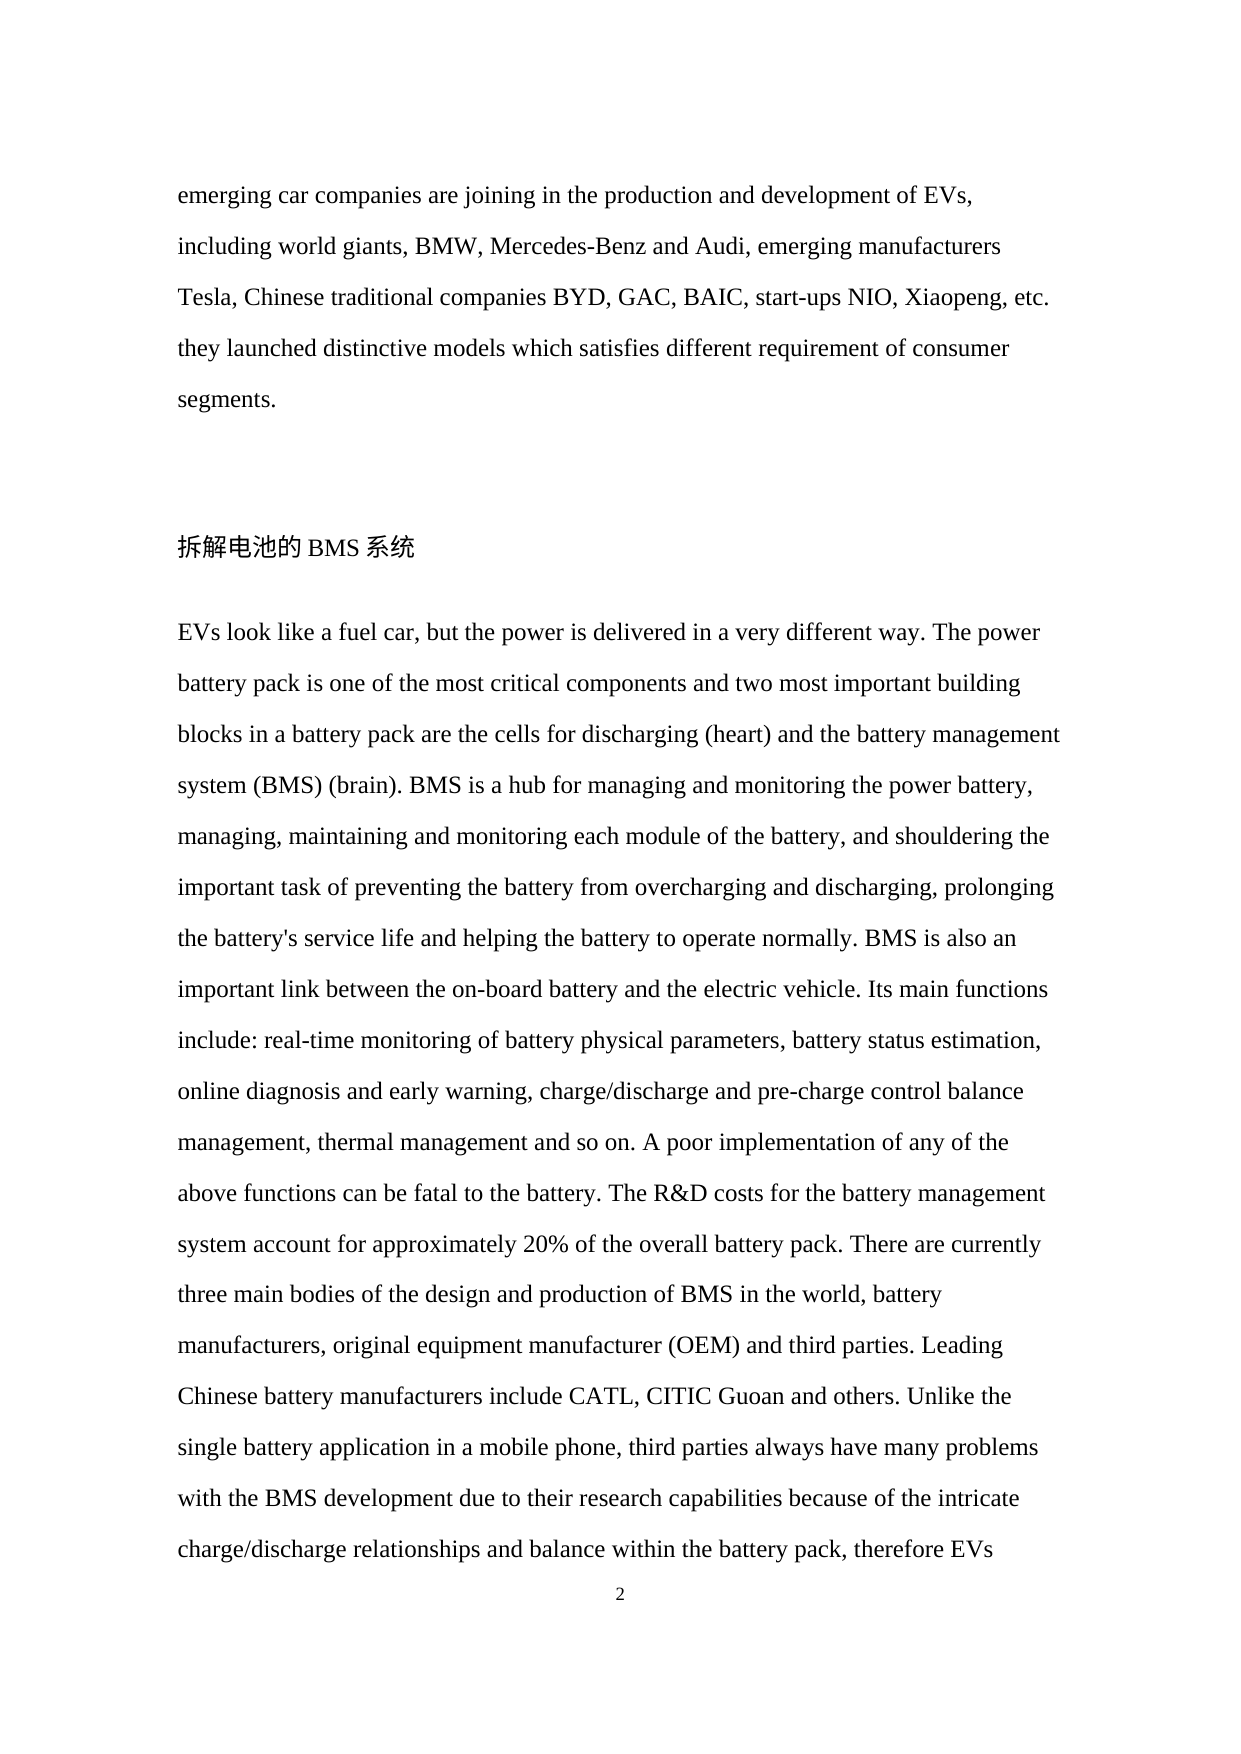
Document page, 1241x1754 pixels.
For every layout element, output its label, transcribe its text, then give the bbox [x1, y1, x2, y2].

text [177, 177, 1063, 415]
text 拆解电池的BMS系统 [177, 512, 1063, 580]
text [177, 615, 1063, 1566]
